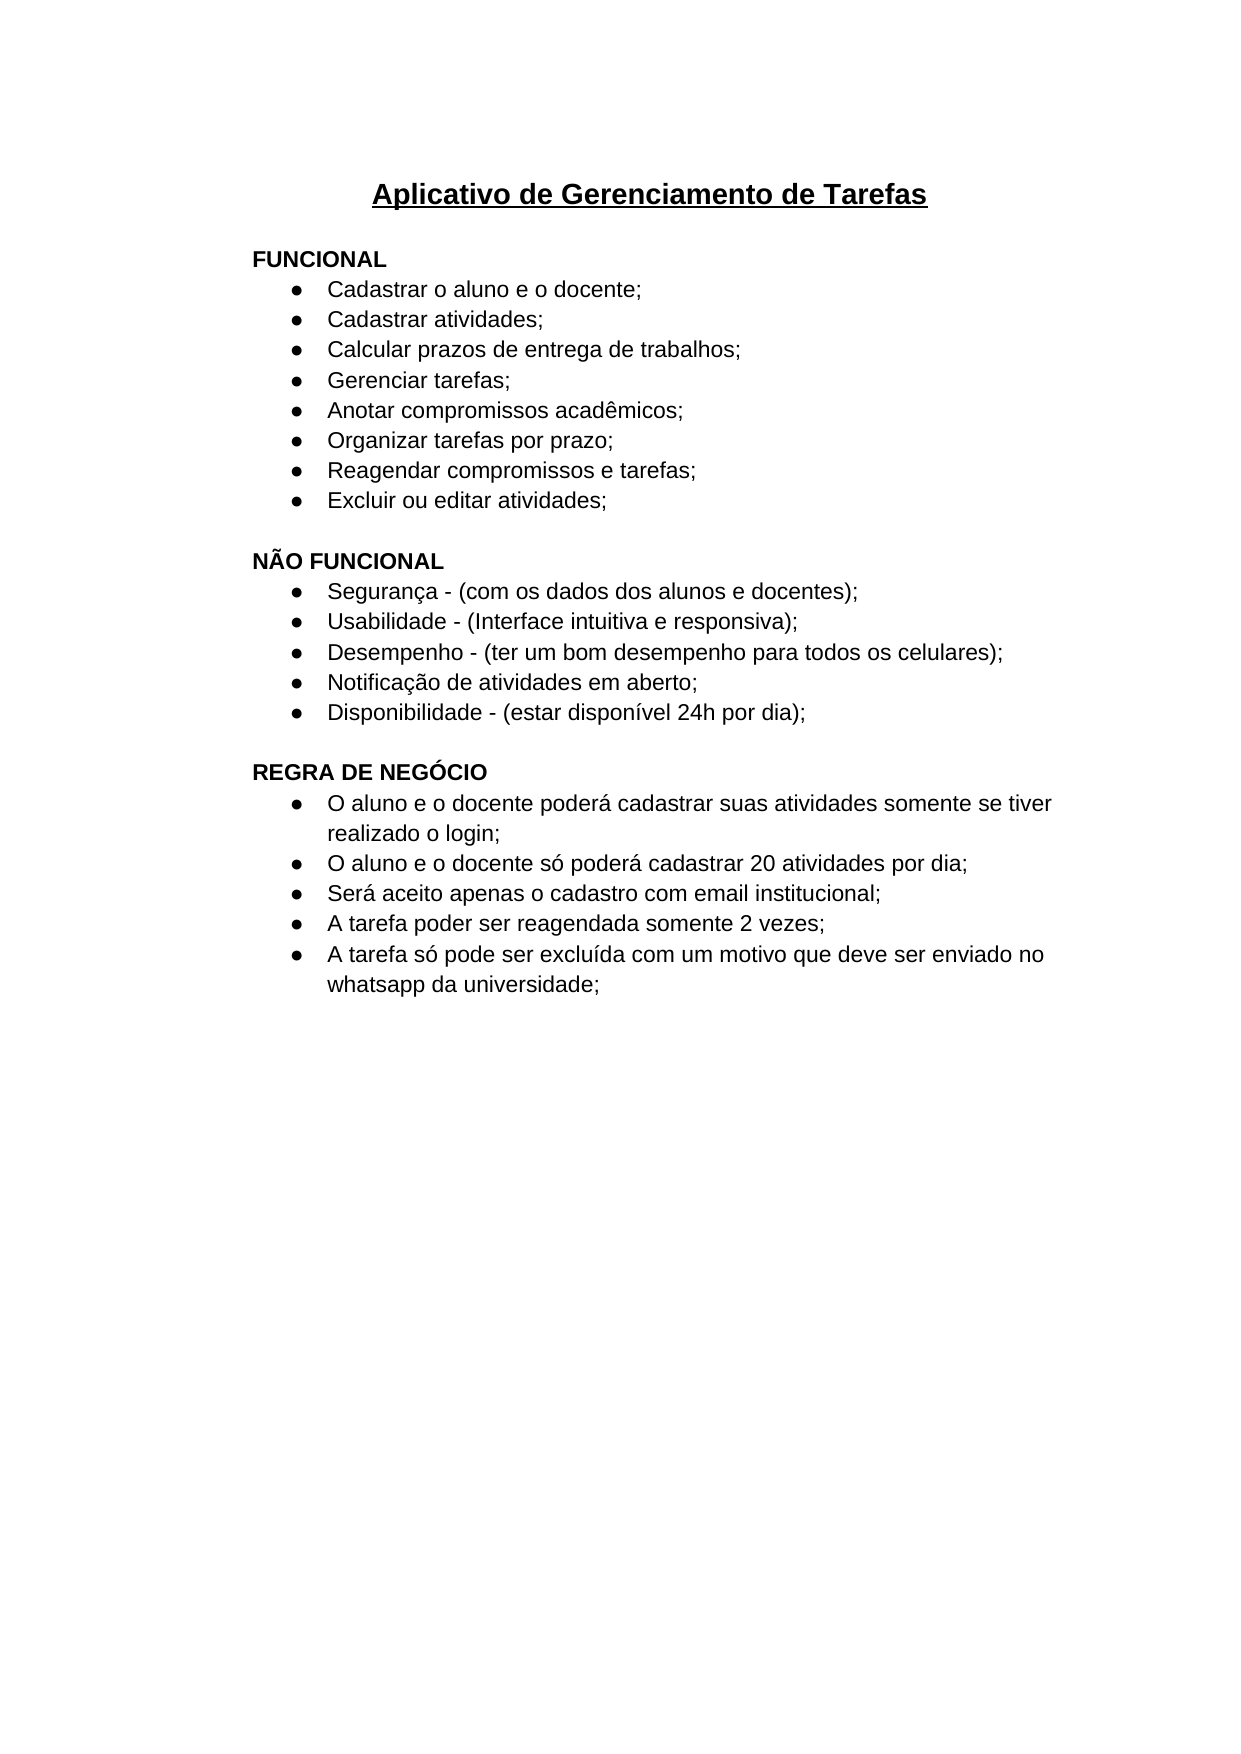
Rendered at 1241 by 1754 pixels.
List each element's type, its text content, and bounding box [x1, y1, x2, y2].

list Organizar tarefas por prazo; [289, 427, 1122, 453]
list Reagendar compromissos e tarefas; [289, 457, 1122, 484]
text REGRA DE NEGÓCIO [177, 759, 1122, 786]
text NÃO FUNCIONAL [177, 548, 1122, 574]
list A tarefa poder ser reagendada somente 2 vezes; [289, 910, 1122, 937]
list Anotar compromissos acadêmicos; [289, 397, 1122, 423]
list Excluir ou editar atividades; [289, 487, 1122, 514]
list Disponibilidade - (estar disponível 24h por dia); [289, 699, 1122, 725]
list Notificação de atividades em aberto; [289, 669, 1122, 695]
list O aluno e o docente só poderá cadastrar 20 atividades por dia; [289, 850, 1122, 876]
text Aplicativo de Gerenciamento de Tarefas [177, 177, 1122, 211]
list O aluno e o docente poderá cadastrar suas atividades somente se tiver realizado o login; [289, 789, 1122, 846]
list Usabilidade - (Interface intuitiva e responsiva); [289, 608, 1122, 635]
list A tarefa só pode ser excluída com um motivo que deve ser enviado no whatsapp da universidade; [289, 941, 1122, 997]
list Gerenciar tarefas; [289, 367, 1122, 393]
list Cadastrar o aluno e o docente; [289, 276, 1122, 302]
list Desempenho - (ter um bom desempenho para todos os celulares); [289, 638, 1122, 665]
text FUNCIONAL [177, 246, 1122, 272]
list Será aceito apenas o cadastro com email institucional; [289, 880, 1122, 907]
list Calcular prazos de entrega de trabalhos; [289, 336, 1122, 363]
list Segurança - (com os dados dos alunos e docentes); [289, 578, 1122, 604]
list Cadastrar atividades; [289, 306, 1122, 333]
